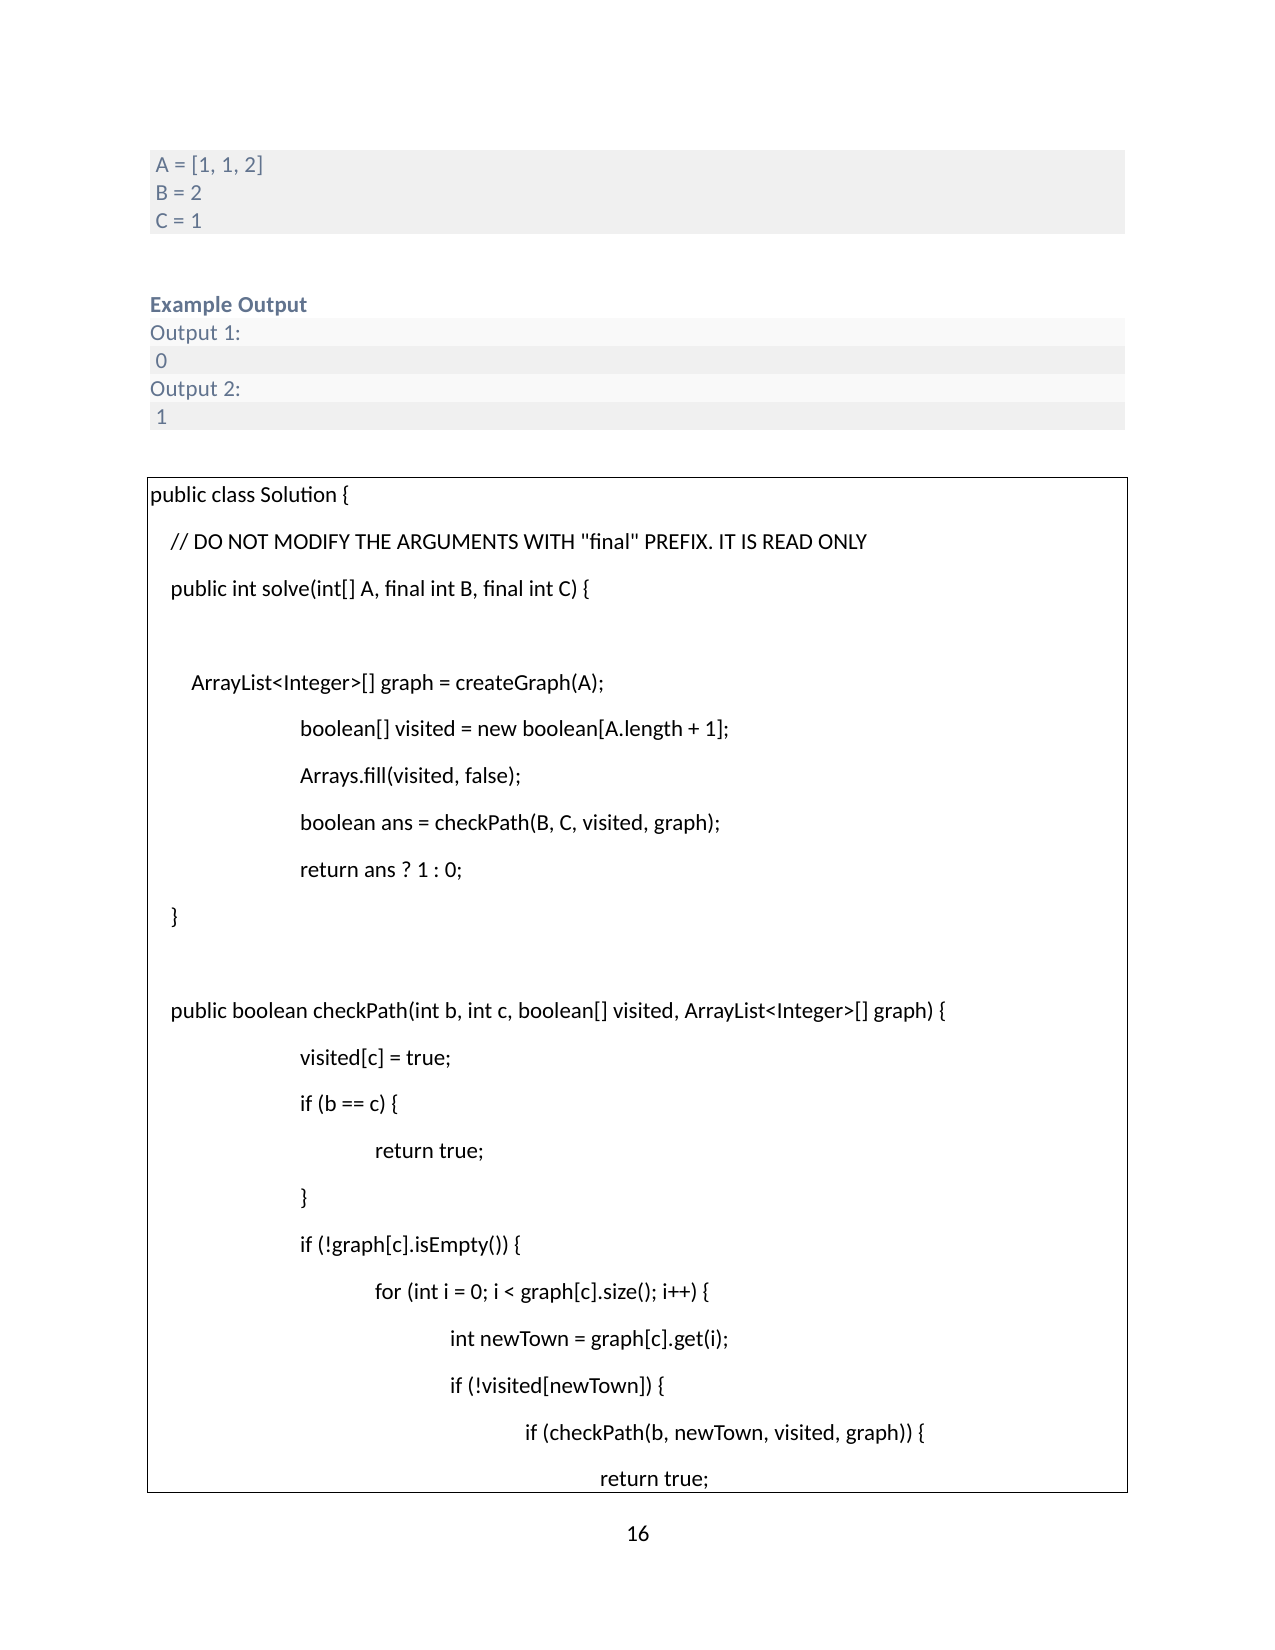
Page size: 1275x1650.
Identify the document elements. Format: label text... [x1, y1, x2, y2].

text // DO NOT MODIFY THE ARGUMENTS WITH "final" PREFIX. IT IS READ ONLY [148, 524, 1127, 555]
text 0 [150, 346, 1125, 374]
text return true; [148, 1461, 1127, 1492]
text C = 1 [150, 206, 1125, 234]
text public boolean checkPath(int b, int c, boolean[] visited, ArrayList<Integer>[] graph) { [148, 993, 1127, 1024]
text ArrayList<Integer>[] graph = createGraph(A); [148, 664, 1127, 696]
text } [148, 1180, 1127, 1211]
text return ans ? 1 : 0; [148, 852, 1127, 883]
text public class Solution { [148, 478, 1127, 508]
text Output 2: [150, 374, 1125, 402]
text Example Output [150, 234, 1125, 318]
text if (checkPath(b, newTown, visited, graph)) { [148, 1414, 1127, 1446]
text if (!visited[newTown]) { [148, 1368, 1127, 1399]
text return true; [148, 1133, 1127, 1164]
text 1 [150, 402, 1125, 430]
text for (int i = 0; i < graph[c].size(); i++) { [148, 1274, 1127, 1305]
text Arrays.fill(visited, false); [148, 758, 1127, 789]
text int newTown = graph[c].get(i); [148, 1321, 1127, 1352]
text A = [1, 1, 2] [150, 150, 1125, 178]
text if (!graph[c].isEmpty()) { [148, 1227, 1127, 1258]
text } [148, 899, 1127, 930]
text if (b == c) { [148, 1086, 1127, 1118]
text boolean[] visited = new boolean[A.length + 1]; [148, 711, 1127, 743]
text visited[c] = true; [148, 1039, 1127, 1071]
text B = 2 [150, 178, 1125, 206]
text boolean ans = checkPath(B, C, visited, graph); [148, 805, 1127, 836]
text public int solve(int[] A, final int B, final int C) { [148, 571, 1127, 602]
text Output 1: [150, 318, 1125, 346]
